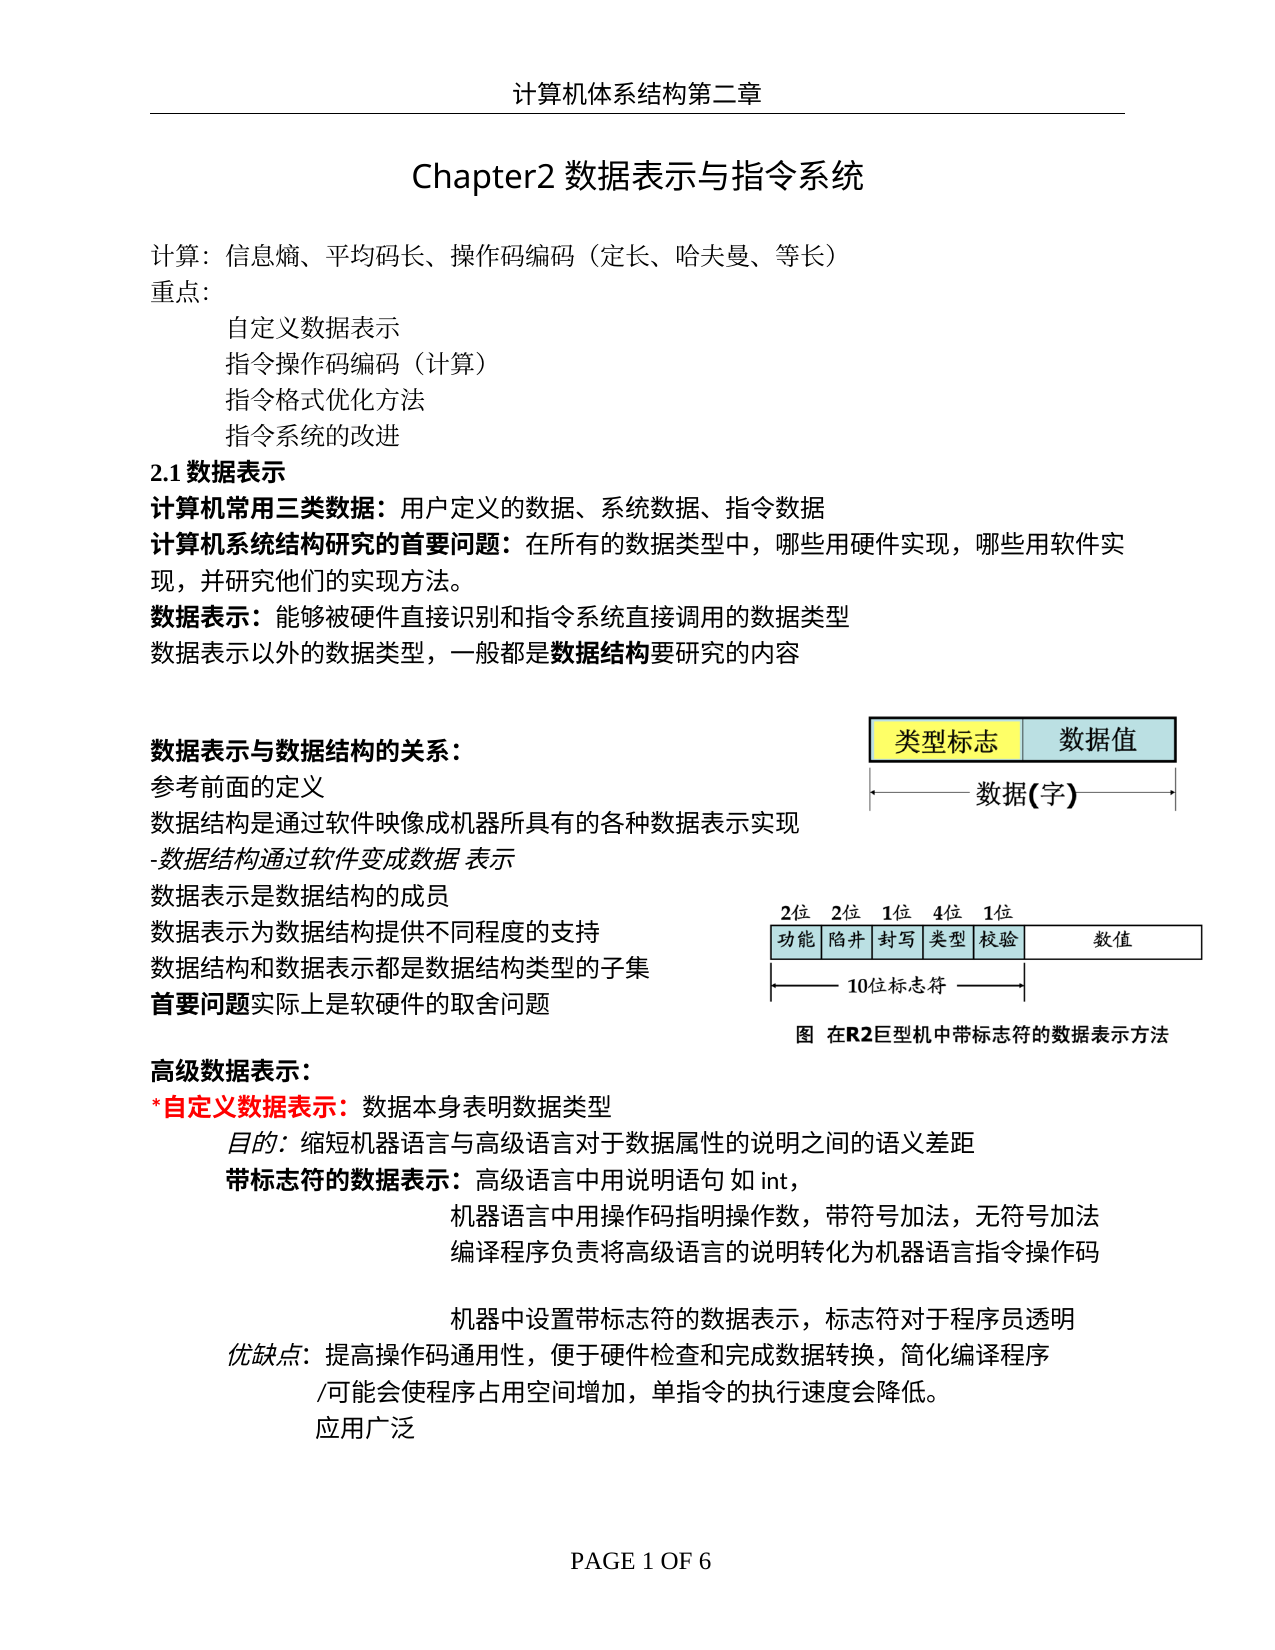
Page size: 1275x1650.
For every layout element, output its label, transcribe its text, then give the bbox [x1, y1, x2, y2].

text /可能会使程序占用空间增加，单指令的执行速度会降低。 [150, 1372, 1125, 1408]
text Chapter2 数据表示与指令系统 [150, 150, 1125, 198]
text 指令格式优化方法 [150, 381, 1125, 416]
text 指令系统的改进 [150, 416, 1125, 452]
text -数据结构通过软件变成数据 表示 [150, 840, 1125, 876]
picture [840, 696, 1202, 826]
text 数据表示与数据结构的关系： [150, 731, 840, 767]
text 数据表示是数据结构的成员 [150, 876, 1125, 912]
picture [743, 885, 1223, 1061]
text 参考前面的定义 [150, 767, 840, 803]
text 机器语言中用操作码指明操作数，带符号加法，无符号加法 [450, 1196, 1125, 1233]
text 重点： [150, 273, 1125, 309]
text 数据表示为数据结构提供不同程度的支持 [150, 912, 743, 948]
text 数据表示以外的数据类型，一般都是数据结构要研究的内容 [150, 634, 1125, 670]
text 机器中设置带标志符的数据表示，标志符对于程序员透明 [450, 1299, 1125, 1336]
text 指令操作码编码（计算） [150, 344, 1125, 381]
text 数据结构是通过软件映像成机器所具有的各种数据表示实现 [150, 803, 1125, 840]
text 2.1数据表示 [150, 452, 1125, 489]
text 应用广泛 [150, 1408, 1125, 1444]
text 计算：信息熵、平均码长、操作码编码（定长、哈夫曼、等长） [150, 237, 1125, 273]
text 优缺点：提高操作码通用性，便于硬件检查和完成数据转换，简化编译程序 [150, 1336, 1125, 1372]
text 自定义数据表示 [150, 309, 1125, 344]
text 数据表示：能够被硬件直接识别和指令系统直接调用的数据类型 [150, 597, 1125, 634]
text 目的：缩短机器语言与高级语言对于数据属性的说明之间的语义差距 [150, 1124, 1125, 1160]
text *自定义数据表示：数据本身表明数据类型 [150, 1088, 1125, 1124]
text 计算机系统结构研究的首要问题：在所有的数据类型中，哪些用硬件实现，哪些用软件实现，并研究他们的实现方法。 [150, 525, 1125, 597]
text 数据结构和数据表示都是数据结构类型的子集 [150, 948, 743, 985]
text 首要问题实际上是软硬件的取舍问题 [150, 985, 743, 1021]
text 编译程序负责将高级语言的说明转化为机器语言指令操作码 [450, 1233, 1125, 1269]
text 计算机常用三类数据：用户定义的数据、系统数据、指令数据 [150, 489, 1125, 525]
text 高级数据表示： [150, 1051, 1125, 1088]
text 带标志符的数据表示：高级语言中用说明语句 如int， [150, 1160, 1125, 1196]
